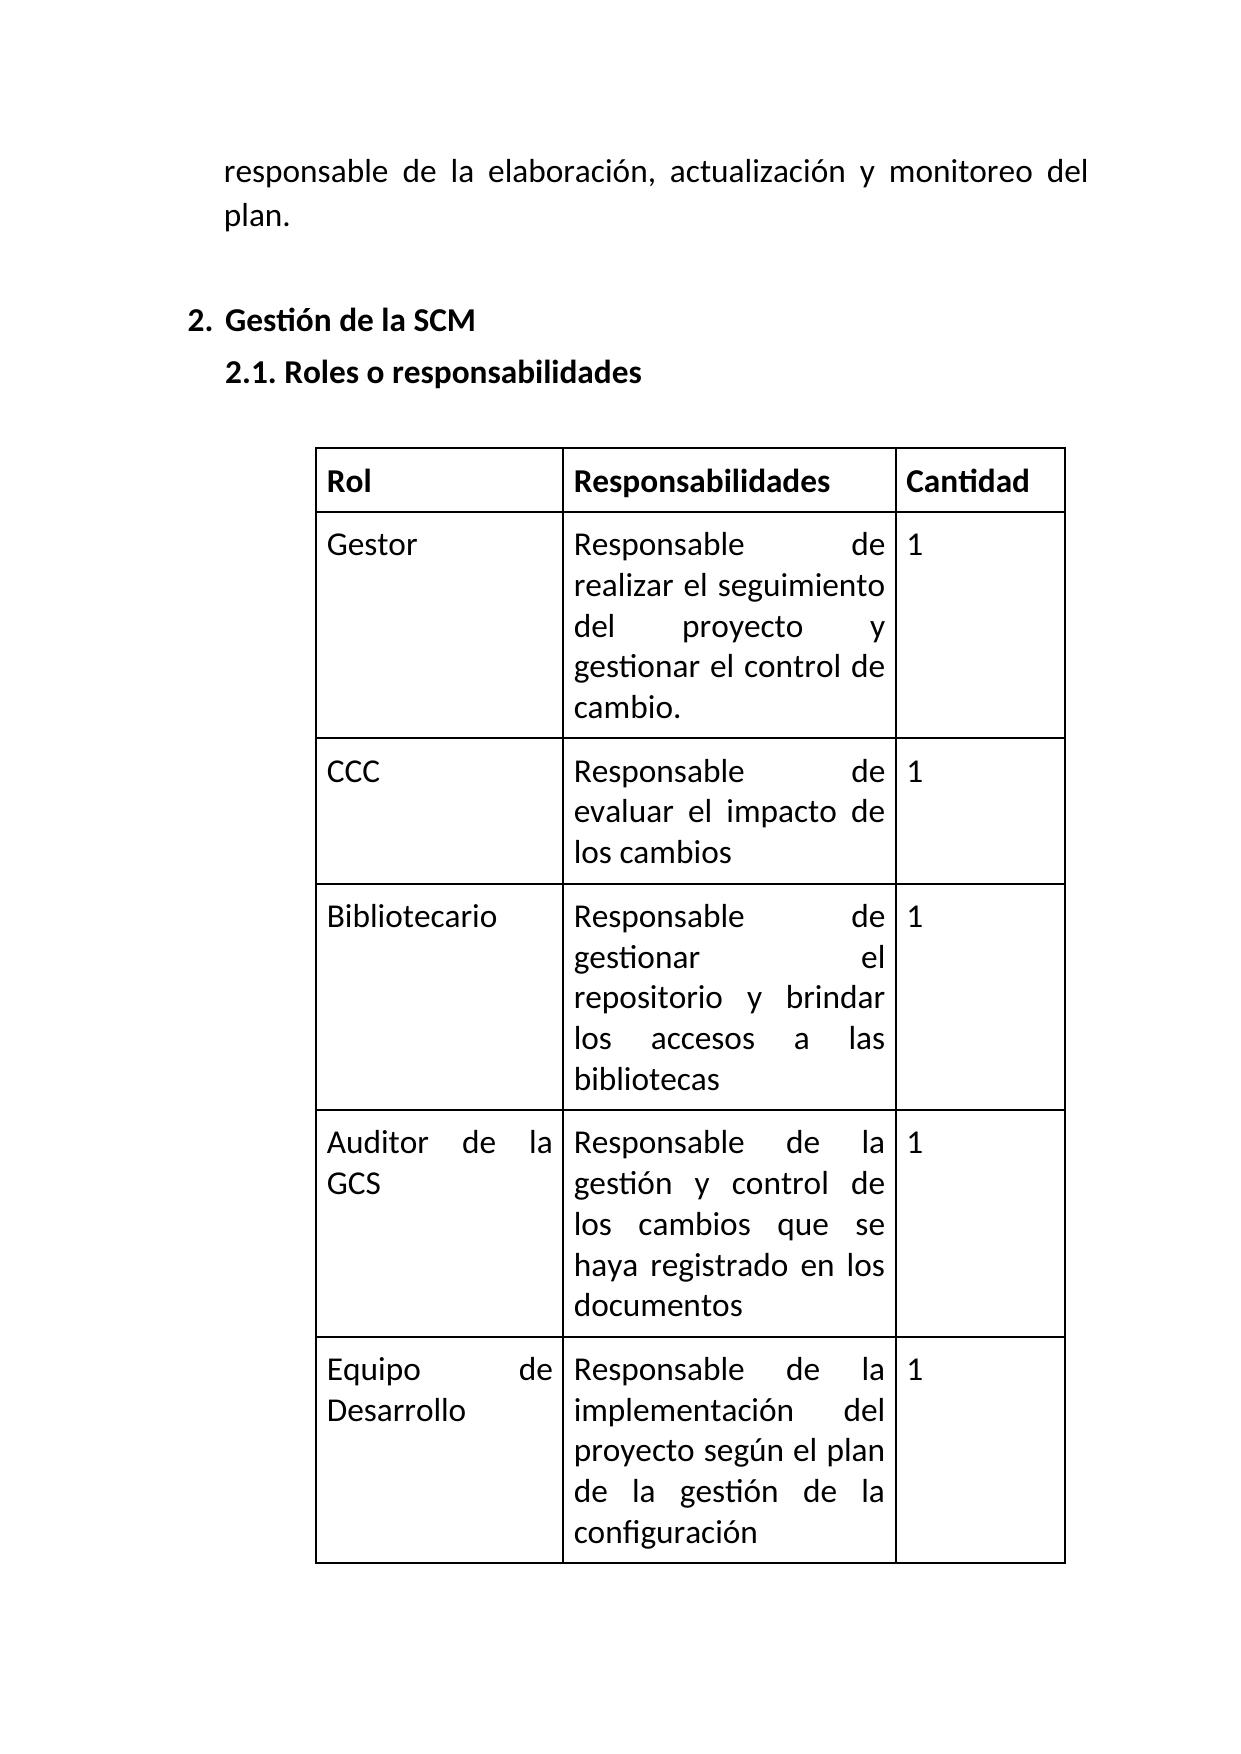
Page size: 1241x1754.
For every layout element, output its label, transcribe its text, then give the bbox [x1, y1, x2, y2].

table_cell Auditor de la GCS [317, 1111, 562, 1336]
table_cell Bibliotecario [317, 885, 562, 1109]
table_cell Responsable de la gestión y control de los cambios que se haya registrado en los documentos [564, 1111, 895, 1336]
text 2.1. Roles o responsabilidades [150, 351, 1090, 392]
table_cell 1 [897, 739, 1064, 882]
table_cell Equipo de Desarrollo [317, 1338, 562, 1562]
table_header Cantidad [897, 449, 1064, 511]
table_header Responsabilidades [564, 449, 895, 511]
table_cell 1 [897, 885, 1064, 1109]
table_cell 1 [897, 1111, 1064, 1336]
table_cell Responsable de realizar el seguimiento del proyecto y gestionar el control de cambio. [564, 513, 895, 737]
table_cell 1 [897, 513, 1064, 737]
table_cell Responsable de la implementación del proyecto según el plan de la gestión de la configuración [564, 1338, 895, 1562]
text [224, 150, 1090, 235]
table_cell Gestor [317, 513, 562, 737]
list Gestión de la SCM [187, 298, 1090, 339]
table_cell Responsable de gestionar el repositorio y brindar los accesos a las bibliotecas [564, 885, 895, 1109]
table_header Rol [317, 449, 562, 511]
table_cell 1 [897, 1338, 1064, 1562]
table_cell CCC [317, 739, 562, 882]
table_cell Responsable de evaluar el impacto de los cambios [564, 739, 895, 882]
